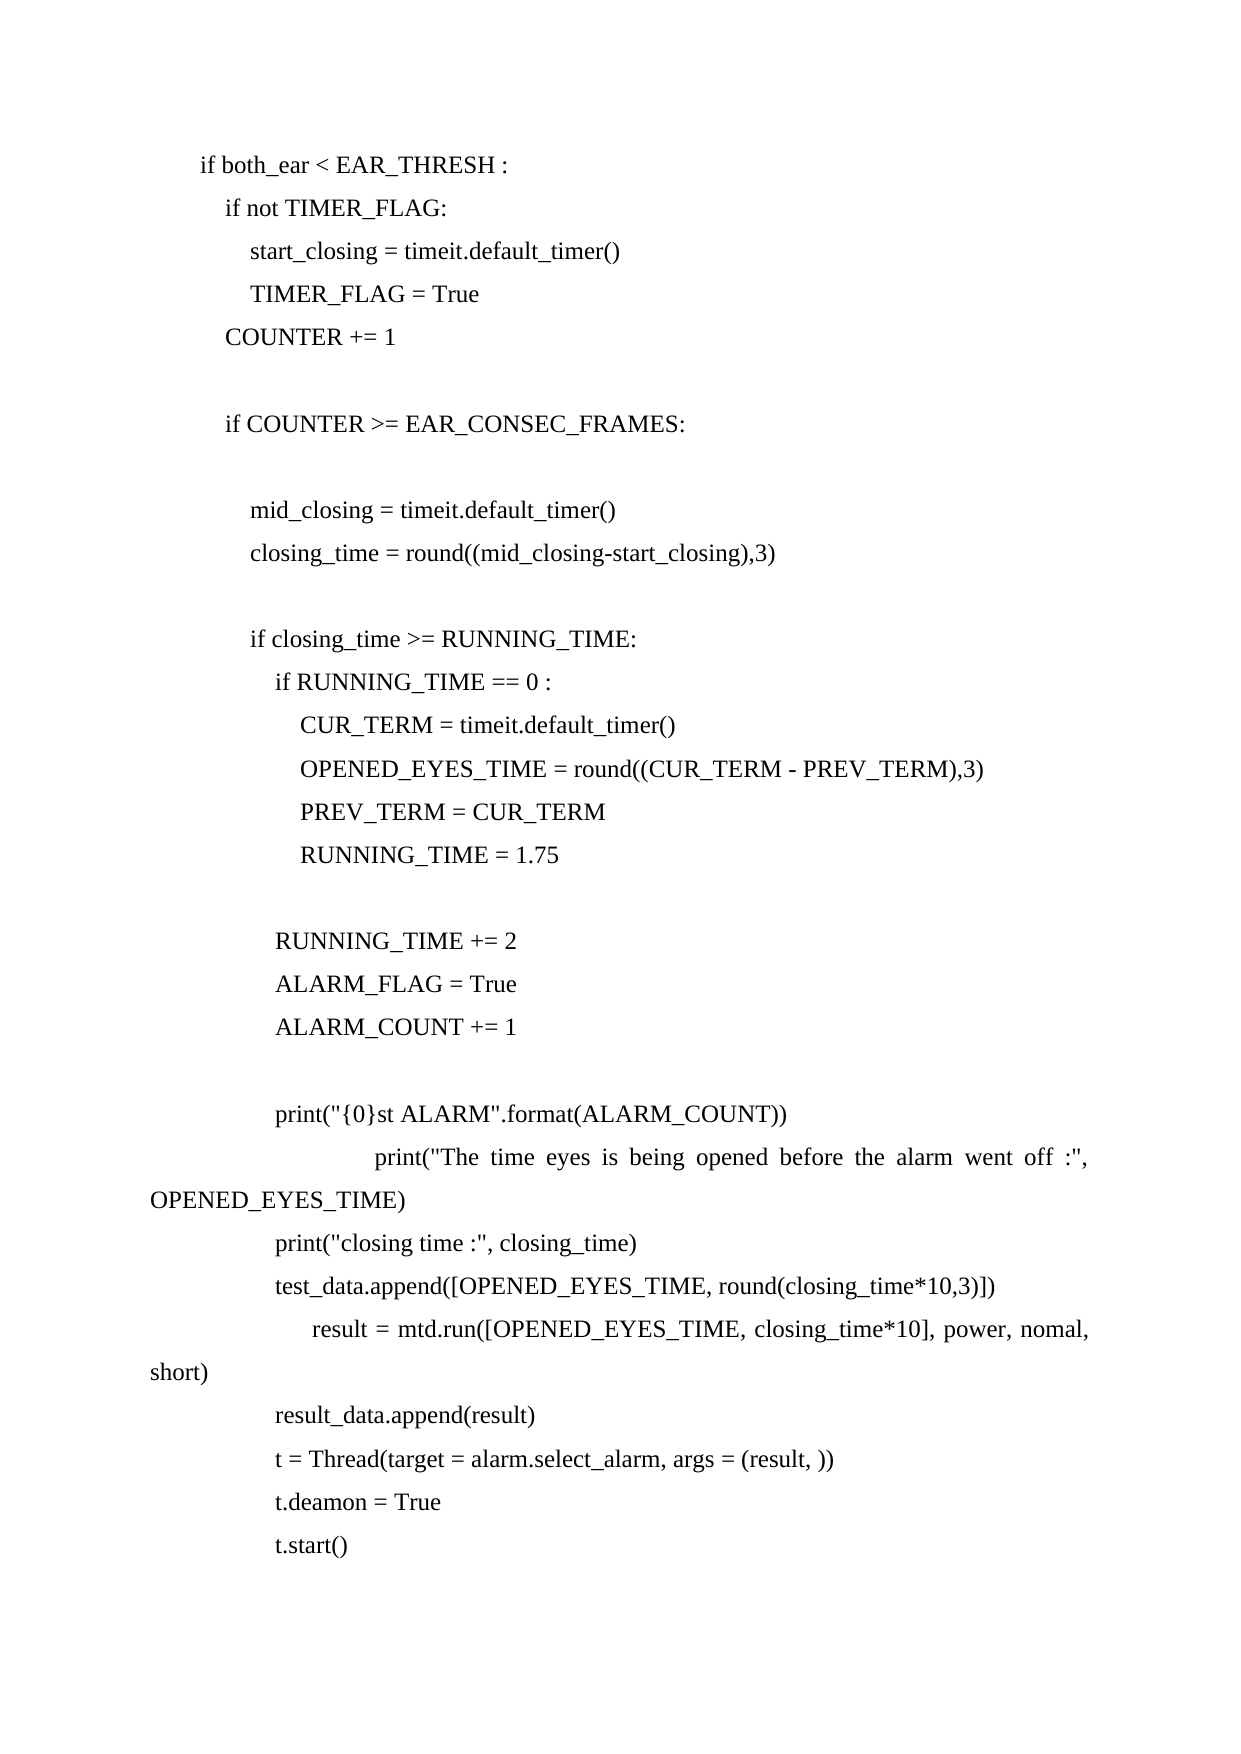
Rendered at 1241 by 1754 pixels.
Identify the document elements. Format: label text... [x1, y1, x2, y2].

text print("The time eyes is being opened before the alarm went off :", OPENED_EYES_TIME) [150, 1142, 1090, 1214]
text if closing_time >= RUNNING_TIME: [150, 624, 1090, 653]
text t.start() [150, 1530, 1090, 1559]
text PREV_TERM = CUR_TERM [150, 797, 1090, 826]
text test_data.append([OPENED_EYES_TIME, round(closing_time*10,3)]) [150, 1271, 1090, 1300]
text ALARM_FLAG = True [150, 969, 1090, 998]
text if not TIMER_FLAG: [150, 193, 1090, 222]
text CUR_TERM = timeit.default_timer() [150, 711, 1090, 739]
text OPENED_EYES_TIME = round((CUR_TERM - PREV_TERM),3) [150, 754, 1090, 782]
text closing_time = round((mid_closing-start_closing),3) [150, 538, 1090, 567]
text result_data.append(result) [150, 1401, 1090, 1429]
text if COUNTER >= EAR_CONSEC_FRAMES: [150, 409, 1090, 437]
text print("{0}st ALARM".format(ALARM_COUNT)) [150, 1099, 1090, 1127]
text t.deamon = True [150, 1487, 1090, 1516]
text if both_ear < EAR_THRESH : [150, 150, 1090, 179]
text TIMER_FLAG = True [150, 279, 1090, 308]
text result = mtd.run([OPENED_EYES_TIME, closing_time*10], power, nomal, short) [150, 1314, 1090, 1386]
text COUNTER += 1 [150, 322, 1090, 351]
text print("closing time :", closing_time) [150, 1228, 1090, 1257]
text RUNNING_TIME += 2 [150, 926, 1090, 955]
text t = Thread(target = alarm.select_alarm, args = (result, )) [150, 1444, 1090, 1472]
text RUNNING_TIME = 1.75 [150, 840, 1090, 869]
text ALARM_COUNT += 1 [150, 1012, 1090, 1041]
text if RUNNING_TIME == 0 : [150, 667, 1090, 696]
text start_closing = timeit.default_timer() [150, 236, 1090, 265]
text mid_closing = timeit.default_timer() [150, 495, 1090, 524]
